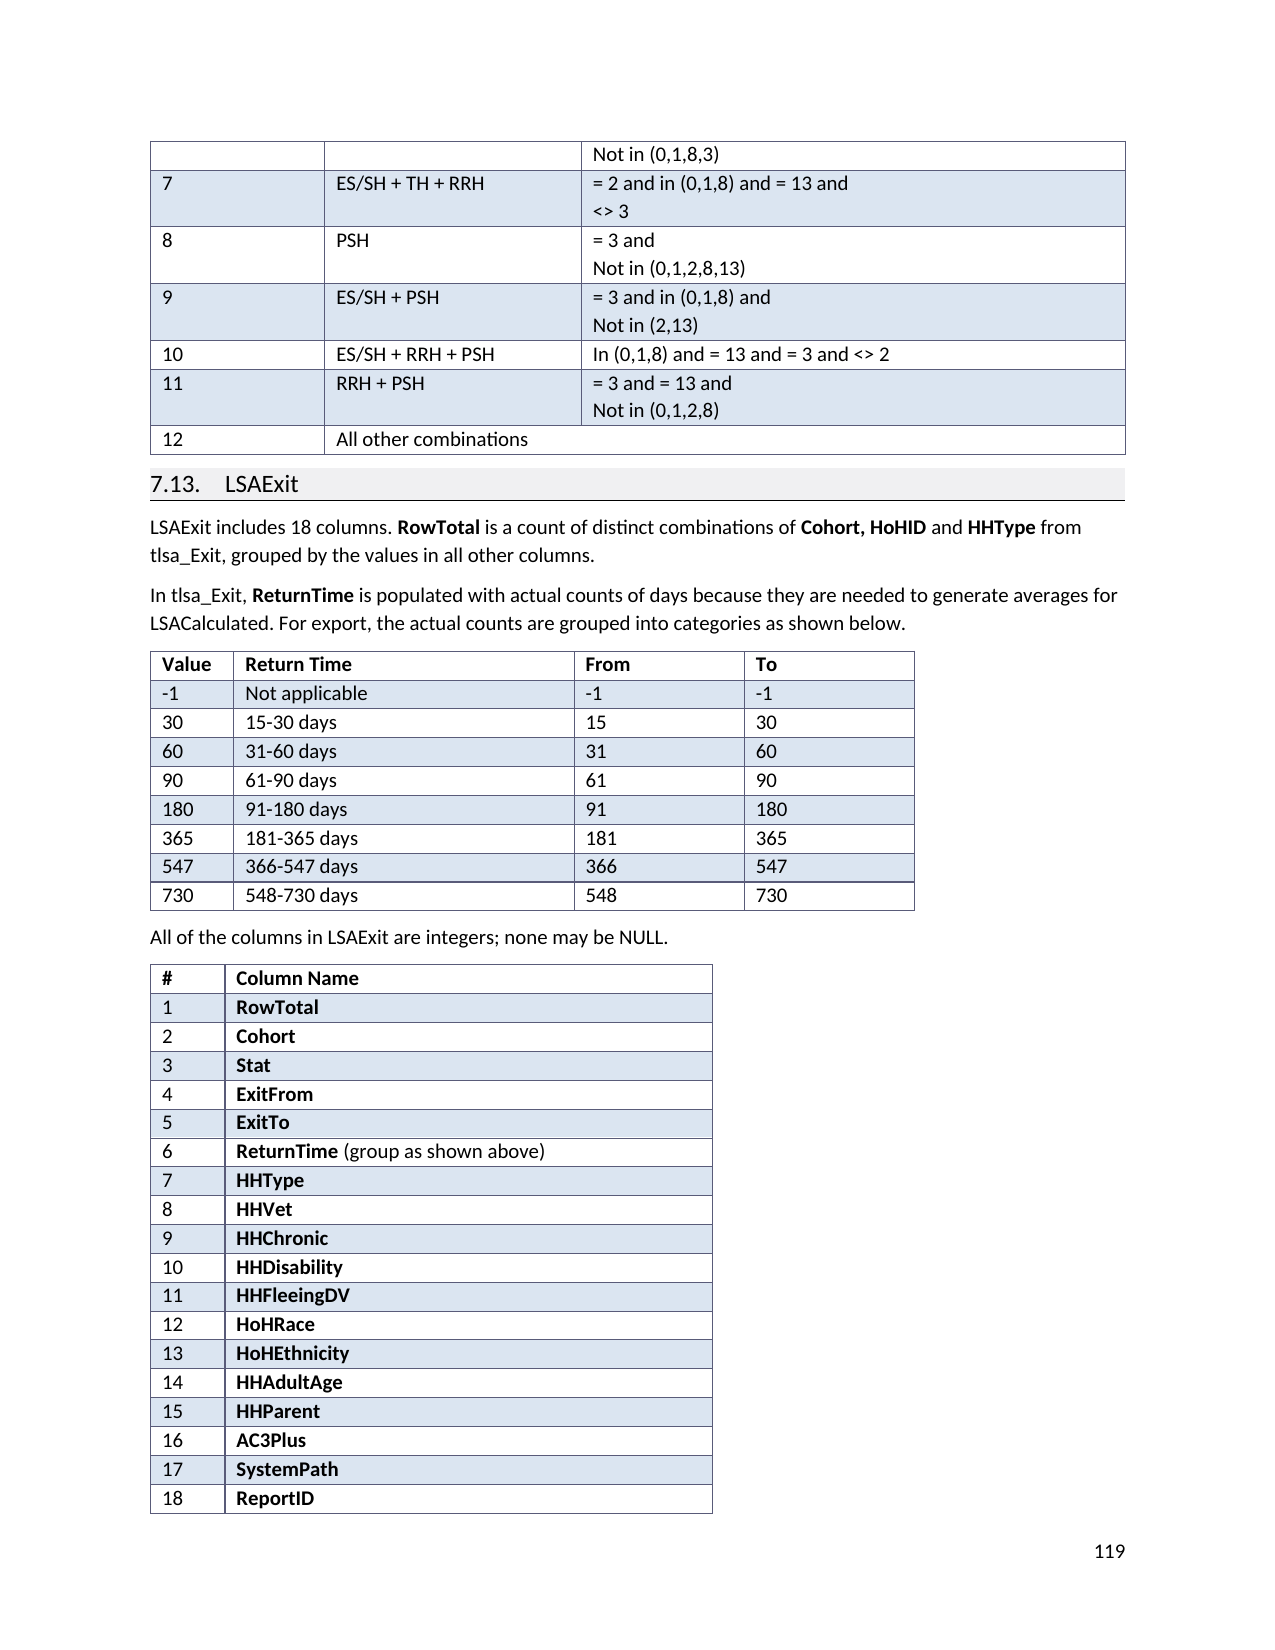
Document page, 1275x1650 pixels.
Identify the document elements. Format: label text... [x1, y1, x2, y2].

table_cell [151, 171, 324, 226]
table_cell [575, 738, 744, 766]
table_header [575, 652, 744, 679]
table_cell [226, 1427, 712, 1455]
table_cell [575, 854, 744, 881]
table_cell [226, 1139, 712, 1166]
text In tlsa_Exit, ReturnTime is populated with actual counts of days because they are needed to generate averages for LSACalculated. For export, the actual counts are grouped into categories as shown below. [150, 582, 1125, 636]
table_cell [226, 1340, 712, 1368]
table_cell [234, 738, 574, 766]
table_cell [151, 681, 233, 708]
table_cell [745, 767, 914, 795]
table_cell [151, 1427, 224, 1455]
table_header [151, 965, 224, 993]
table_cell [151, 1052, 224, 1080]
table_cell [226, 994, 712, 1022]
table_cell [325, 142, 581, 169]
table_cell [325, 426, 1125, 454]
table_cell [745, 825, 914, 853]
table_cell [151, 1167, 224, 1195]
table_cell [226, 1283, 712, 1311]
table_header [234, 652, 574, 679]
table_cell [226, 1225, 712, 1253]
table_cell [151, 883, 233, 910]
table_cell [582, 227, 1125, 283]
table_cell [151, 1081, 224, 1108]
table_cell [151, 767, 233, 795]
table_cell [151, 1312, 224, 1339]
text LSAExit includes 18 columns. RowTotal is a count of distinct combinations of Cohort, HoHID and HHType from tlsa_Exit, grouped by the values in all other columns. [150, 514, 1125, 567]
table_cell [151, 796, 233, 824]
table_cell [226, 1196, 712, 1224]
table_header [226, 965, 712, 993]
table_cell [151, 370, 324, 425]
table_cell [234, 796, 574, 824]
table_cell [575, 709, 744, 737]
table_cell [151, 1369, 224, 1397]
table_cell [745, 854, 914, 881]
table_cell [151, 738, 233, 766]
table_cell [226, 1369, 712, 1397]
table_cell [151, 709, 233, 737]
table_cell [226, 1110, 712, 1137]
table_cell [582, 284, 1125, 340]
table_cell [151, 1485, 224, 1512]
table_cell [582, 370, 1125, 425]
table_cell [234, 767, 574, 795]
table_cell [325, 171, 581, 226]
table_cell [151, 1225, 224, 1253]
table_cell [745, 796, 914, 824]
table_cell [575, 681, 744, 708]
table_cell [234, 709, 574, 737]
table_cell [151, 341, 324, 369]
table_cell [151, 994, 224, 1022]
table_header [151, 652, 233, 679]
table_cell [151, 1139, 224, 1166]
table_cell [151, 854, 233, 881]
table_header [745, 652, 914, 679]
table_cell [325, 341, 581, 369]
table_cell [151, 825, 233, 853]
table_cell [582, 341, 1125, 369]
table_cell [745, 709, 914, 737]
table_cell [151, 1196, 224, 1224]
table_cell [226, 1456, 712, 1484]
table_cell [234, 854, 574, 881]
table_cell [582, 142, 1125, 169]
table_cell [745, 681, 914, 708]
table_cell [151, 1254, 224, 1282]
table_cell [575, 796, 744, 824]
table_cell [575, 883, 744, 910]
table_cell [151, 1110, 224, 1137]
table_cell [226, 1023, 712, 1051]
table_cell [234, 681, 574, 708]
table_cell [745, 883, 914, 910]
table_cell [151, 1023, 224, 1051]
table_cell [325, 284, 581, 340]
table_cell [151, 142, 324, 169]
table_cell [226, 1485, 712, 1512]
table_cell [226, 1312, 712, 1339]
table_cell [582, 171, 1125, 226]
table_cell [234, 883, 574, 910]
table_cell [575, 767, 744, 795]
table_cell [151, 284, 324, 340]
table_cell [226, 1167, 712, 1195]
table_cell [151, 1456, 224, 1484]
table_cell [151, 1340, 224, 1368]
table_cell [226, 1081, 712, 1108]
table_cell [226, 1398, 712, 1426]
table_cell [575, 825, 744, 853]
text All of the columns in LSAExit are integers; none may be NULL. [150, 924, 1125, 949]
subtitle LSAExit [150, 468, 1125, 500]
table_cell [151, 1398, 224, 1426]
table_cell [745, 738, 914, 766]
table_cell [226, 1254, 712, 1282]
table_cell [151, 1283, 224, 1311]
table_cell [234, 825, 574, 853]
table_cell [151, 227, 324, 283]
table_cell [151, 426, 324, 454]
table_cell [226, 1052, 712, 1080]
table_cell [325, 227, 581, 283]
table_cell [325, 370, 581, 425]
